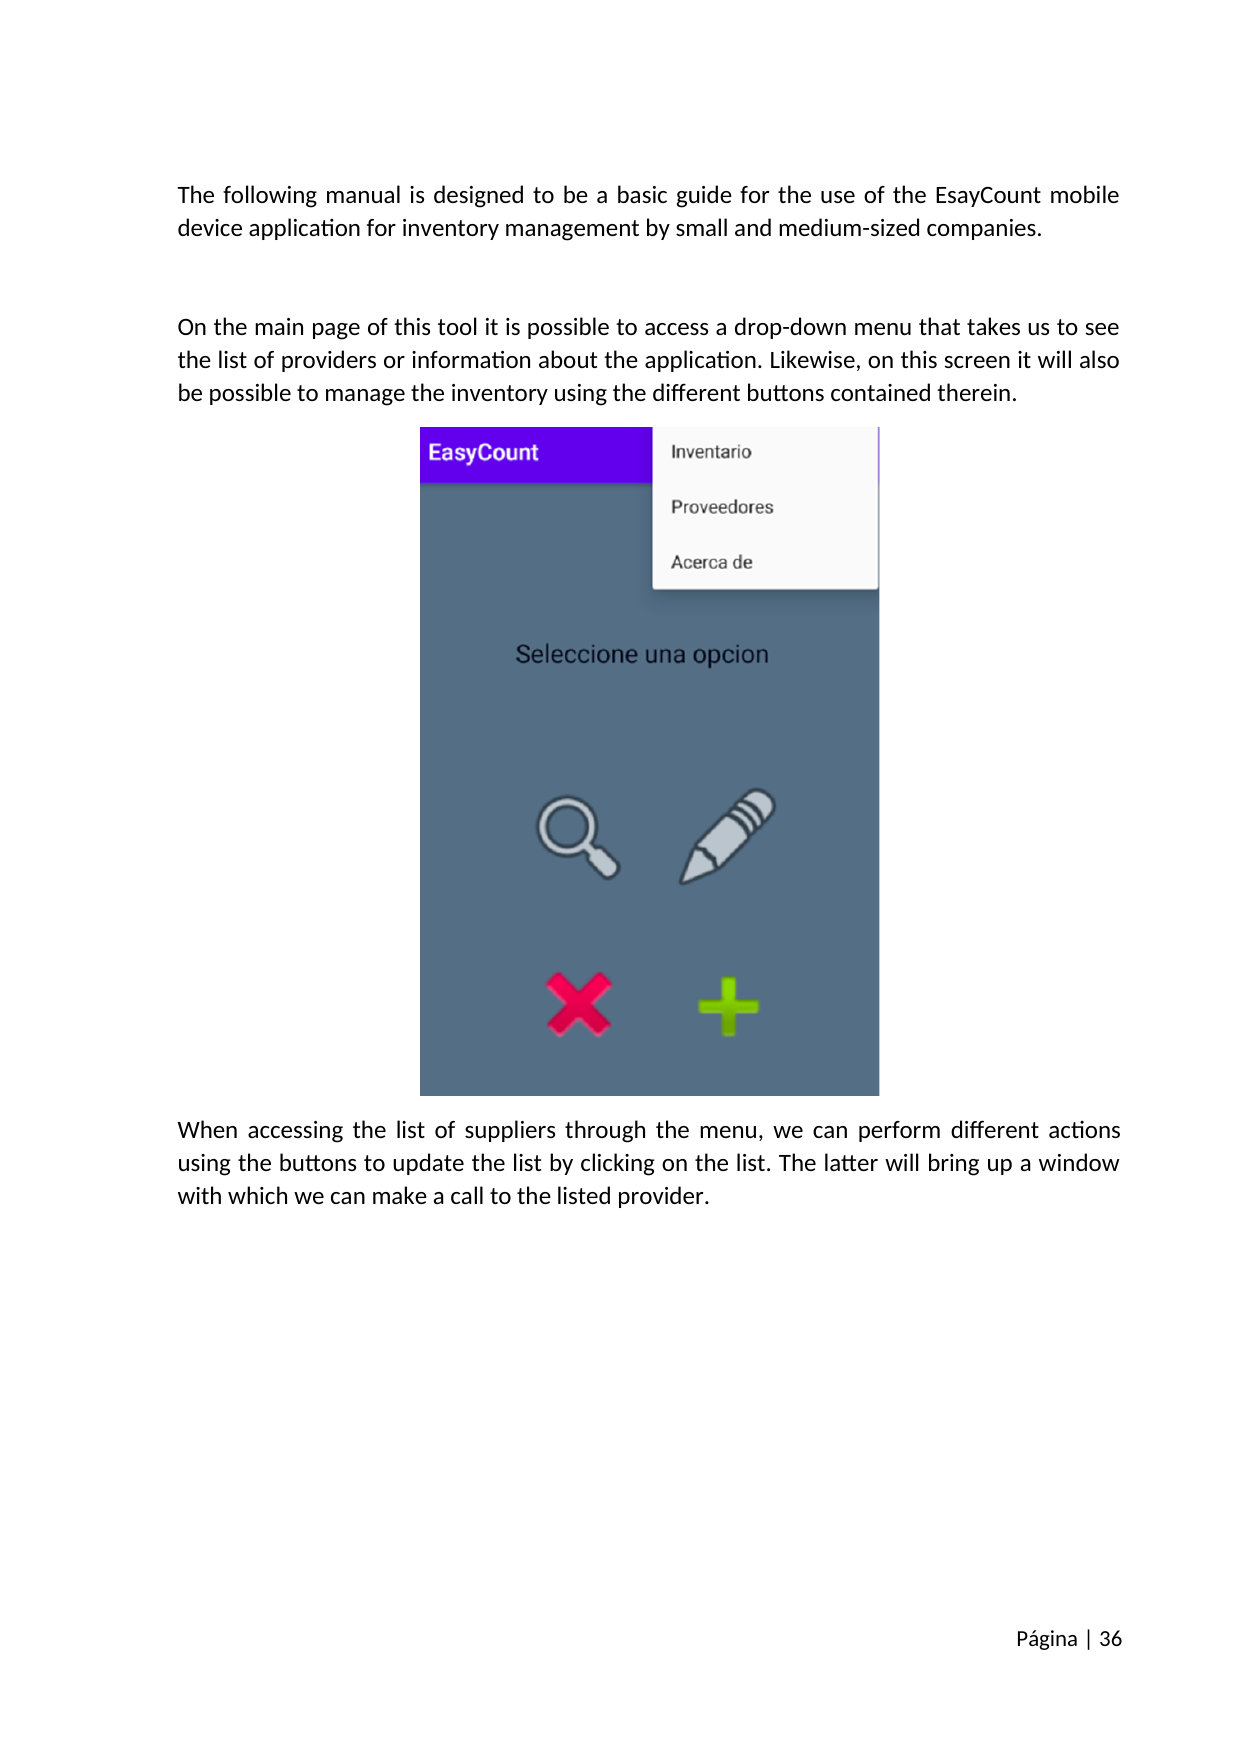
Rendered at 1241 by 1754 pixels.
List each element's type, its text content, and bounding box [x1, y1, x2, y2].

picture [420, 427, 880, 1096]
text The following manual is designed to be a basic guide for the use of the EsayCount mobile device application for inventory management by small and medium-sized companies. [177, 179, 1122, 243]
text When accessing the list of suppliers through the menu, we can perform different actions using the buttons to update the list by clicking on the list. The latter will bring up a window with which we can make a call to the listed provider. [177, 1114, 1122, 1211]
text On the main page of this tool it is possible to access a drop-down menu that takes us to see the list of providers or information about the application. Likewise, on this screen it will also be possible to manage the inventory using the different buttons contained therein. [177, 312, 1122, 408]
